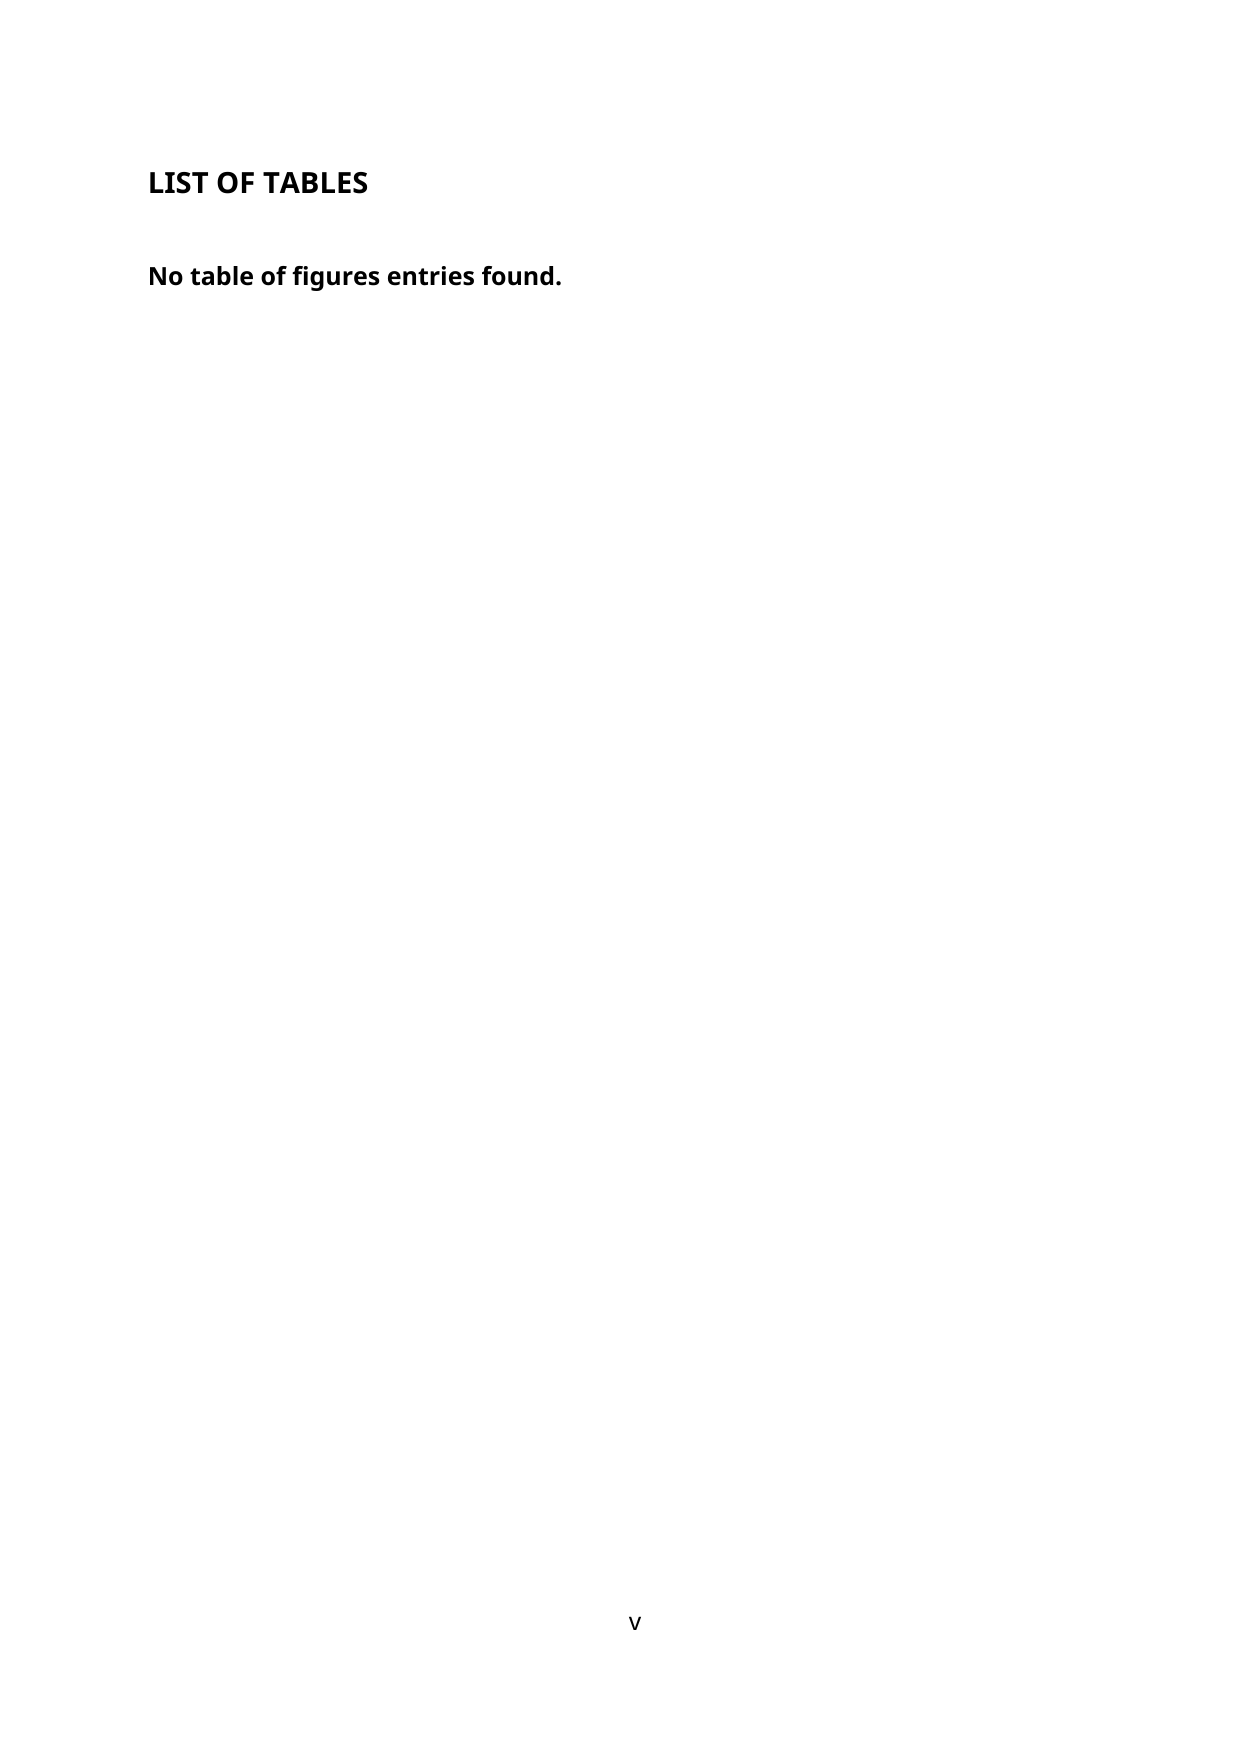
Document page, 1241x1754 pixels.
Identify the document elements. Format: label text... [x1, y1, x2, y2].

subtitle List of Tables [148, 162, 1122, 202]
text No table of figures entries found. [148, 259, 1063, 293]
